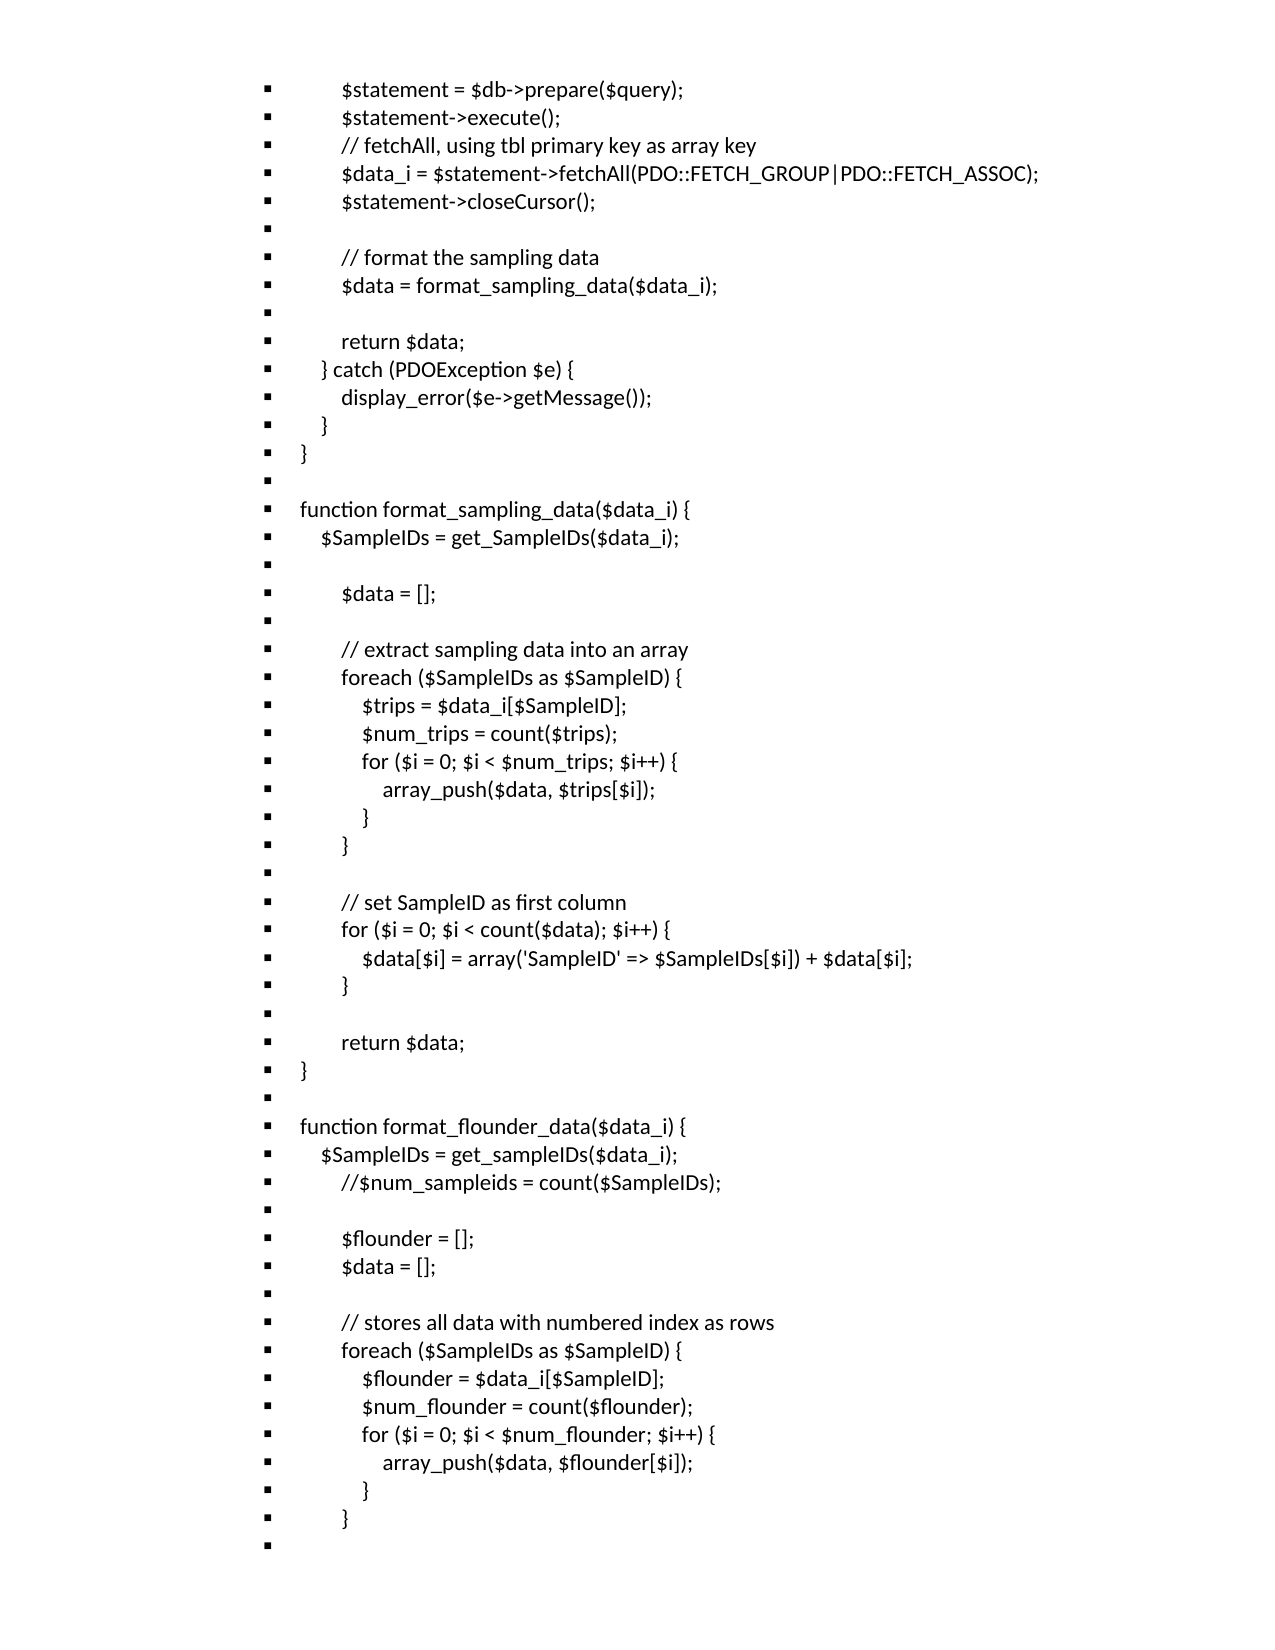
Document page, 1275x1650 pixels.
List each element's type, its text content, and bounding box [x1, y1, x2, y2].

list foreach ($SampleIDs as $SampleID) { [262, 1336, 1200, 1364]
list foreach ($SampleIDs as $SampleID) { [262, 663, 1200, 691]
list // set SampleID as first column [262, 888, 1200, 916]
list $SampleIDs = get_sampleIDs($data_i); [262, 1140, 1200, 1168]
list } [262, 832, 1200, 859]
list $data_i = $statement->fetchAll(PDO::FETCH_GROUP|PDO::FETCH_ASSOC); [262, 159, 1200, 187]
list $flounder = []; [262, 1224, 1200, 1252]
list // stores all data with numbered index as rows [262, 1308, 1200, 1336]
list $num_flounder = count($flounder); [262, 1392, 1200, 1420]
list // extract sampling data into an array [262, 635, 1200, 663]
list //$num_sampleids = count($SampleIDs); [262, 1168, 1200, 1196]
list $statement->closeCursor(); [262, 187, 1200, 215]
list for ($i = 0; $i < $num_flounder; $i++) { [262, 1420, 1200, 1448]
list } [262, 1476, 1200, 1504]
list for ($i = 0; $i < $num_trips; $i++) { [262, 747, 1200, 776]
list $flounder = $data_i[$SampleID]; [262, 1364, 1200, 1392]
list $trips = $data_i[$SampleID]; [262, 691, 1200, 719]
list array_push($data, $flounder[$i]); [262, 1448, 1200, 1476]
list } catch (PDOException $e) { [262, 355, 1200, 383]
list function format_flounder_data($data_i) { [262, 1112, 1200, 1140]
list array_push($data, $trips[$i]); [262, 776, 1200, 803]
list return $data; [262, 1028, 1200, 1056]
list function format_sampling_data($data_i) { [262, 495, 1200, 523]
list return $data; [262, 327, 1200, 355]
list $data = format_sampling_data($data_i); [262, 271, 1200, 299]
list } [262, 1056, 1200, 1084]
list } [262, 1504, 1200, 1532]
list $SampleIDs = get_SampleIDs($data_i); [262, 523, 1200, 551]
list // fetchAll, using tbl primary key as array key [262, 131, 1200, 159]
list } [262, 972, 1200, 1000]
list for ($i = 0; $i < count($data); $i++) { [262, 916, 1200, 944]
list $data[$i] = array('SampleID' => $SampleIDs[$i]) + $data[$i]; [262, 944, 1200, 972]
list $data = []; [262, 1252, 1200, 1280]
list $num_trips = count($trips); [262, 719, 1200, 747]
list $statement->execute(); [262, 103, 1200, 131]
list $statement = $db->prepare($query); [262, 75, 1200, 103]
list } [262, 803, 1200, 832]
list $data = []; [262, 579, 1200, 607]
list // format the sampling data [262, 243, 1200, 271]
list } [262, 439, 1200, 467]
list } [262, 411, 1200, 439]
list display_error($e->getMessage()); [262, 383, 1200, 411]
